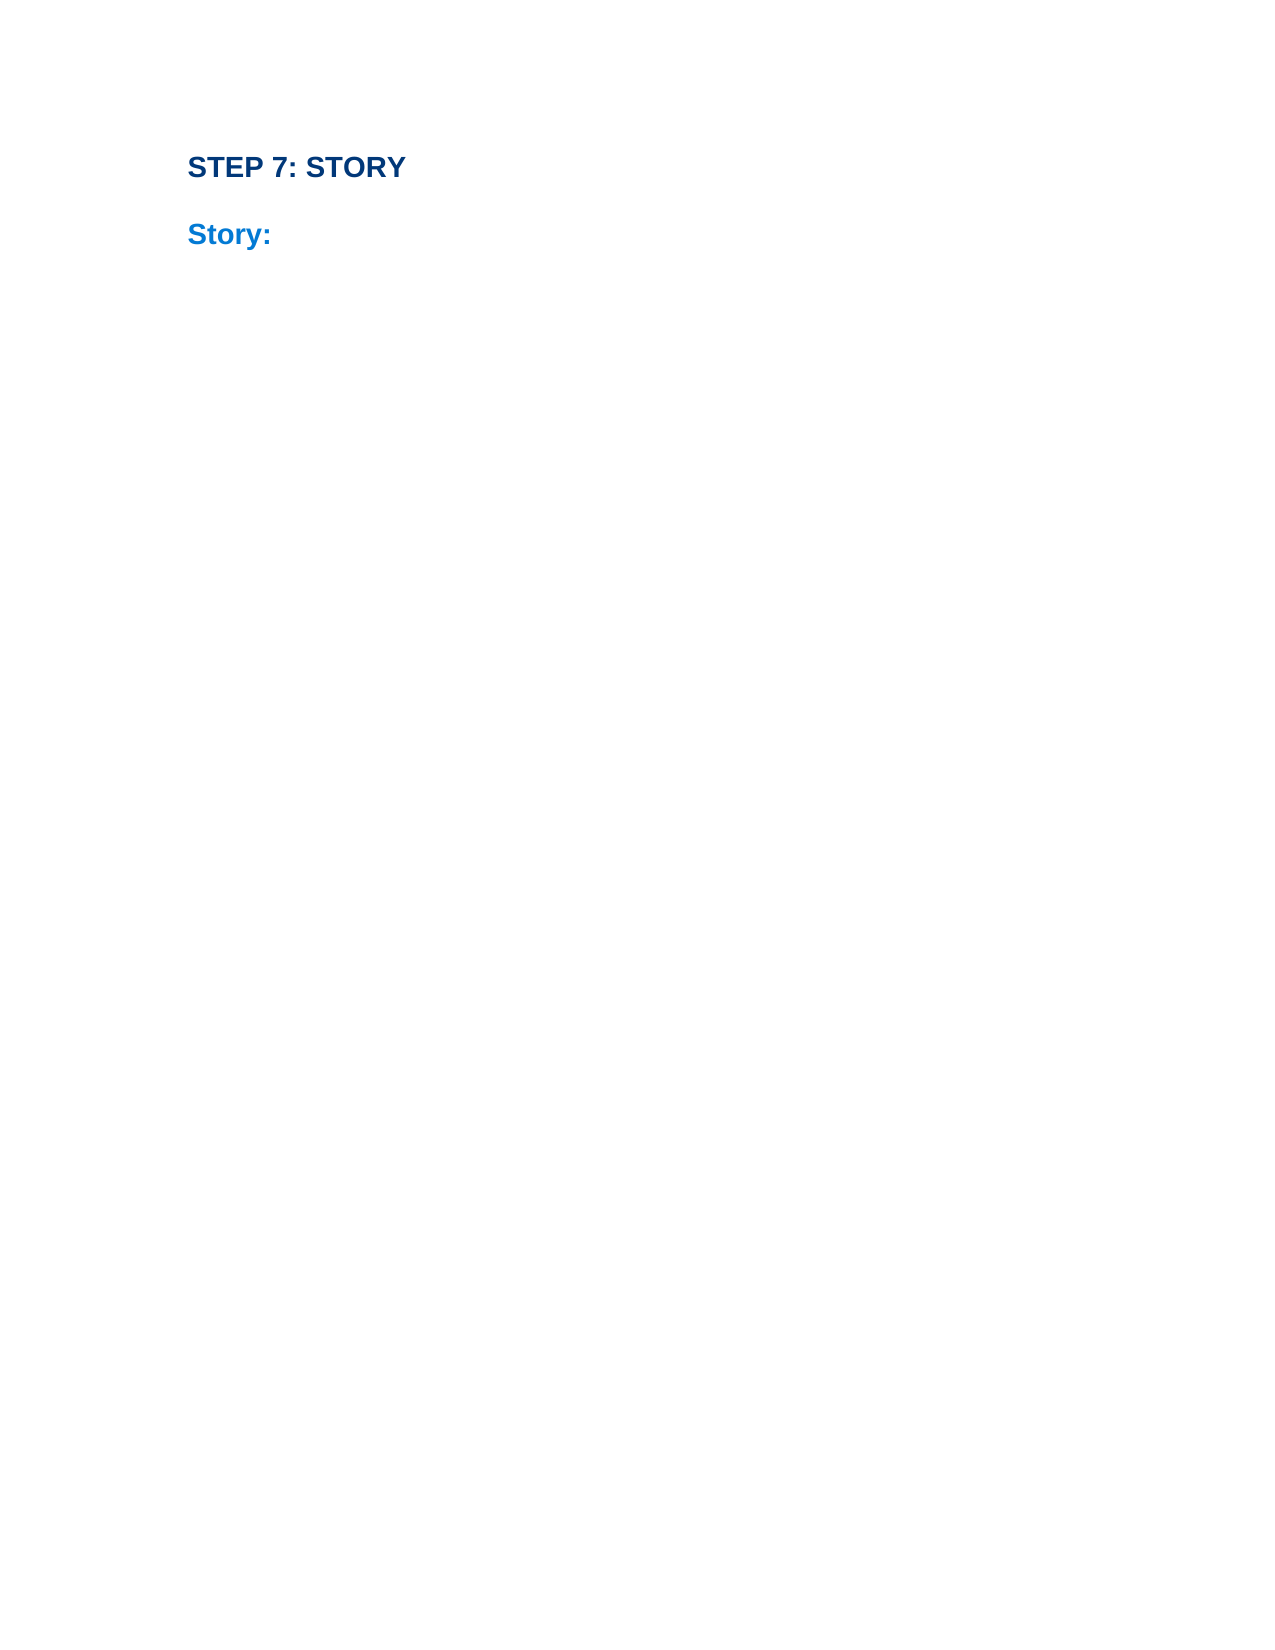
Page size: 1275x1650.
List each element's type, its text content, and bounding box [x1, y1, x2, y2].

text Story: [187, 217, 1087, 251]
text STEP 7: STORY [187, 150, 1087, 183]
